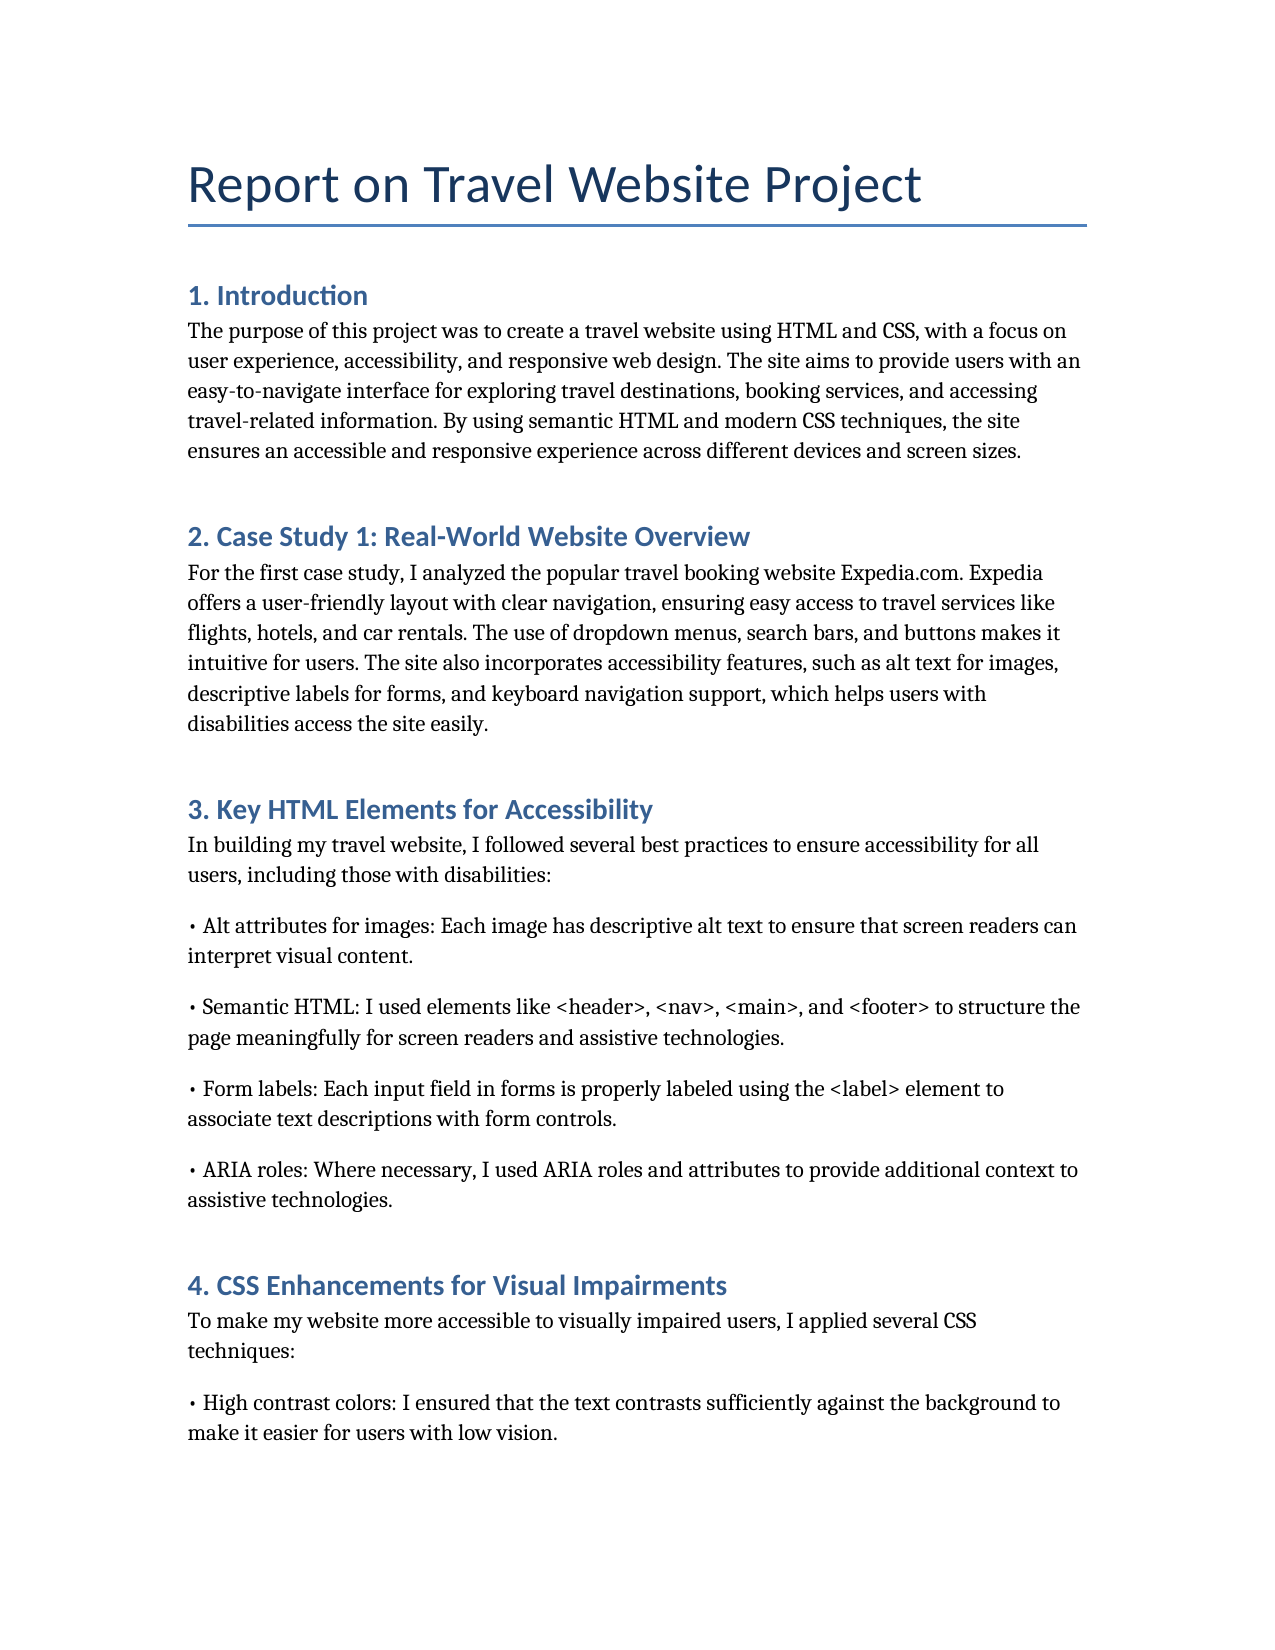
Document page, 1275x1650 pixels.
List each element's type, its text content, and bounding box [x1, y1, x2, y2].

subtitle 4. CSS Enhancements for Visual Impairments [187, 1267, 1087, 1303]
text • Alt attributes for images: Each image has descriptive alt text to ensure that screen readers can interpret visual content. [187, 913, 1087, 969]
text In building my travel website, I followed several best practices to ensure accessibility for all users, including those with disabilities: [187, 832, 1087, 888]
text To make my website more accessible to visually impaired users, I applied several CSS techniques: [187, 1308, 1087, 1364]
subtitle 1. Introduction [187, 277, 1087, 312]
text • Form labels: Each input field in forms is properly labeled using the <label> element to associate text descriptions with form controls. [187, 1075, 1087, 1132]
title Report on Travel Website Project [187, 150, 1087, 227]
subtitle 3. Key HTML Elements for Accessibility [187, 791, 1087, 826]
subtitle 2. Case Study 1: Real-World Website Overview [187, 518, 1087, 554]
text • ARIA roles: Where necessary, I used ARIA roles and attributes to provide additional context to assistive technologies. [187, 1157, 1087, 1213]
text • Semantic HTML: I used elements like <header>, <nav>, <main>, and <footer> to structure the page meaningfully for screen readers and assistive technologies. [187, 994, 1087, 1051]
text For the first case study, I analyzed the popular travel booking website Expedia.com. Expedia offers a user-friendly layout with clear navigation, ensuring easy access to travel services like flights, hotels, and car rentals. The use of dropdown menus, search bars, and buttons makes it intuitive for users. The site also incorporates accessibility features, such as alt text for images, descriptive labels for forms, and keyboard navigation support, which helps users with disabilities access the site easily. [187, 559, 1087, 737]
text The purpose of this project was to create a travel website using HTML and CSS, with a focus on user experience, accessibility, and responsive web design. The site aims to provide users with an easy-to-navigate interface for exploring travel destinations, booking services, and accessing travel-related information. By using semantic HTML and modern CSS techniques, the site ensures an accessible and responsive experience across different devices and screen sizes. [187, 317, 1087, 465]
text • High contrast colors: I ensured that the text contrasts sufficiently against the background to make it easier for users with low vision. [187, 1389, 1087, 1446]
